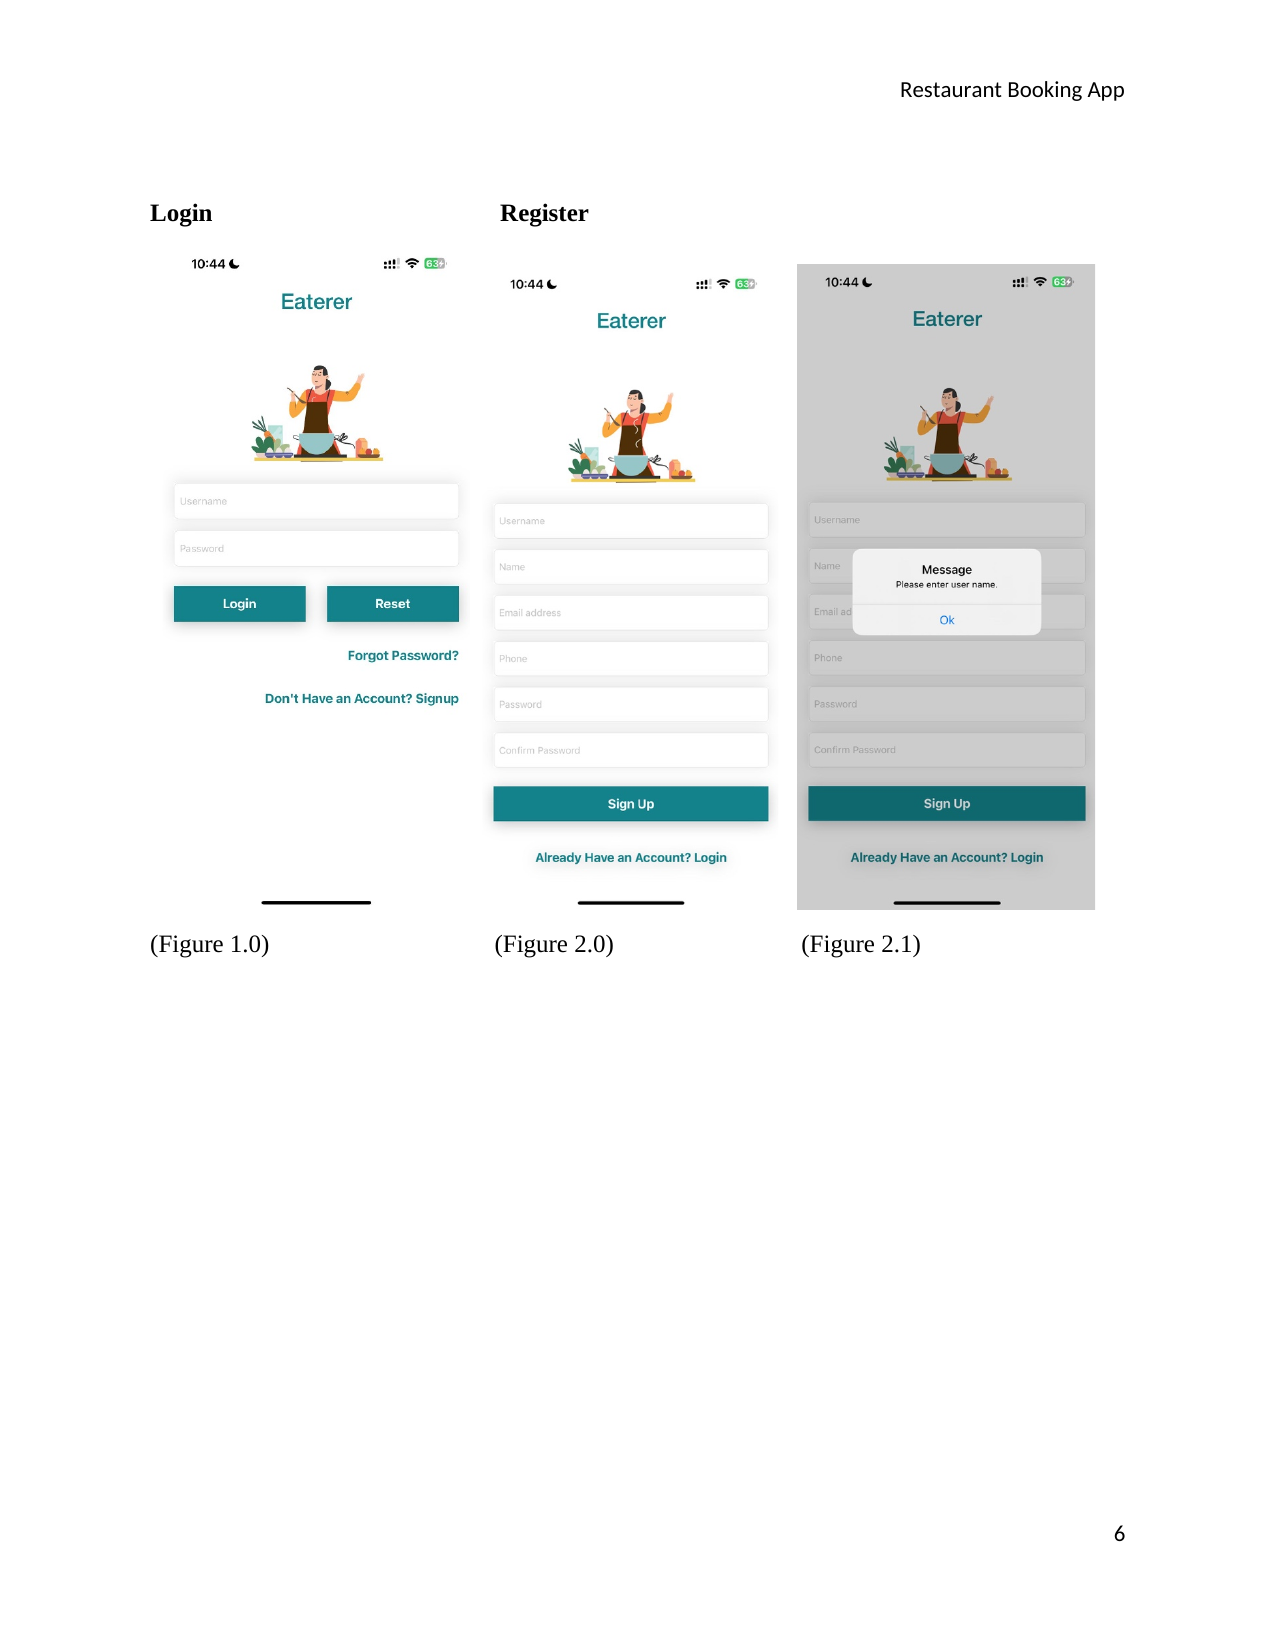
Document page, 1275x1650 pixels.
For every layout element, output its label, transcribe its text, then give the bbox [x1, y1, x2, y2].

text (Figure 1.0) (Figure 2.0) (Figure 2.1) [150, 929, 1125, 958]
text Login Register [150, 198, 1125, 226]
picture [162, 245, 470, 910]
picture [797, 264, 1096, 910]
picture [482, 266, 779, 910]
